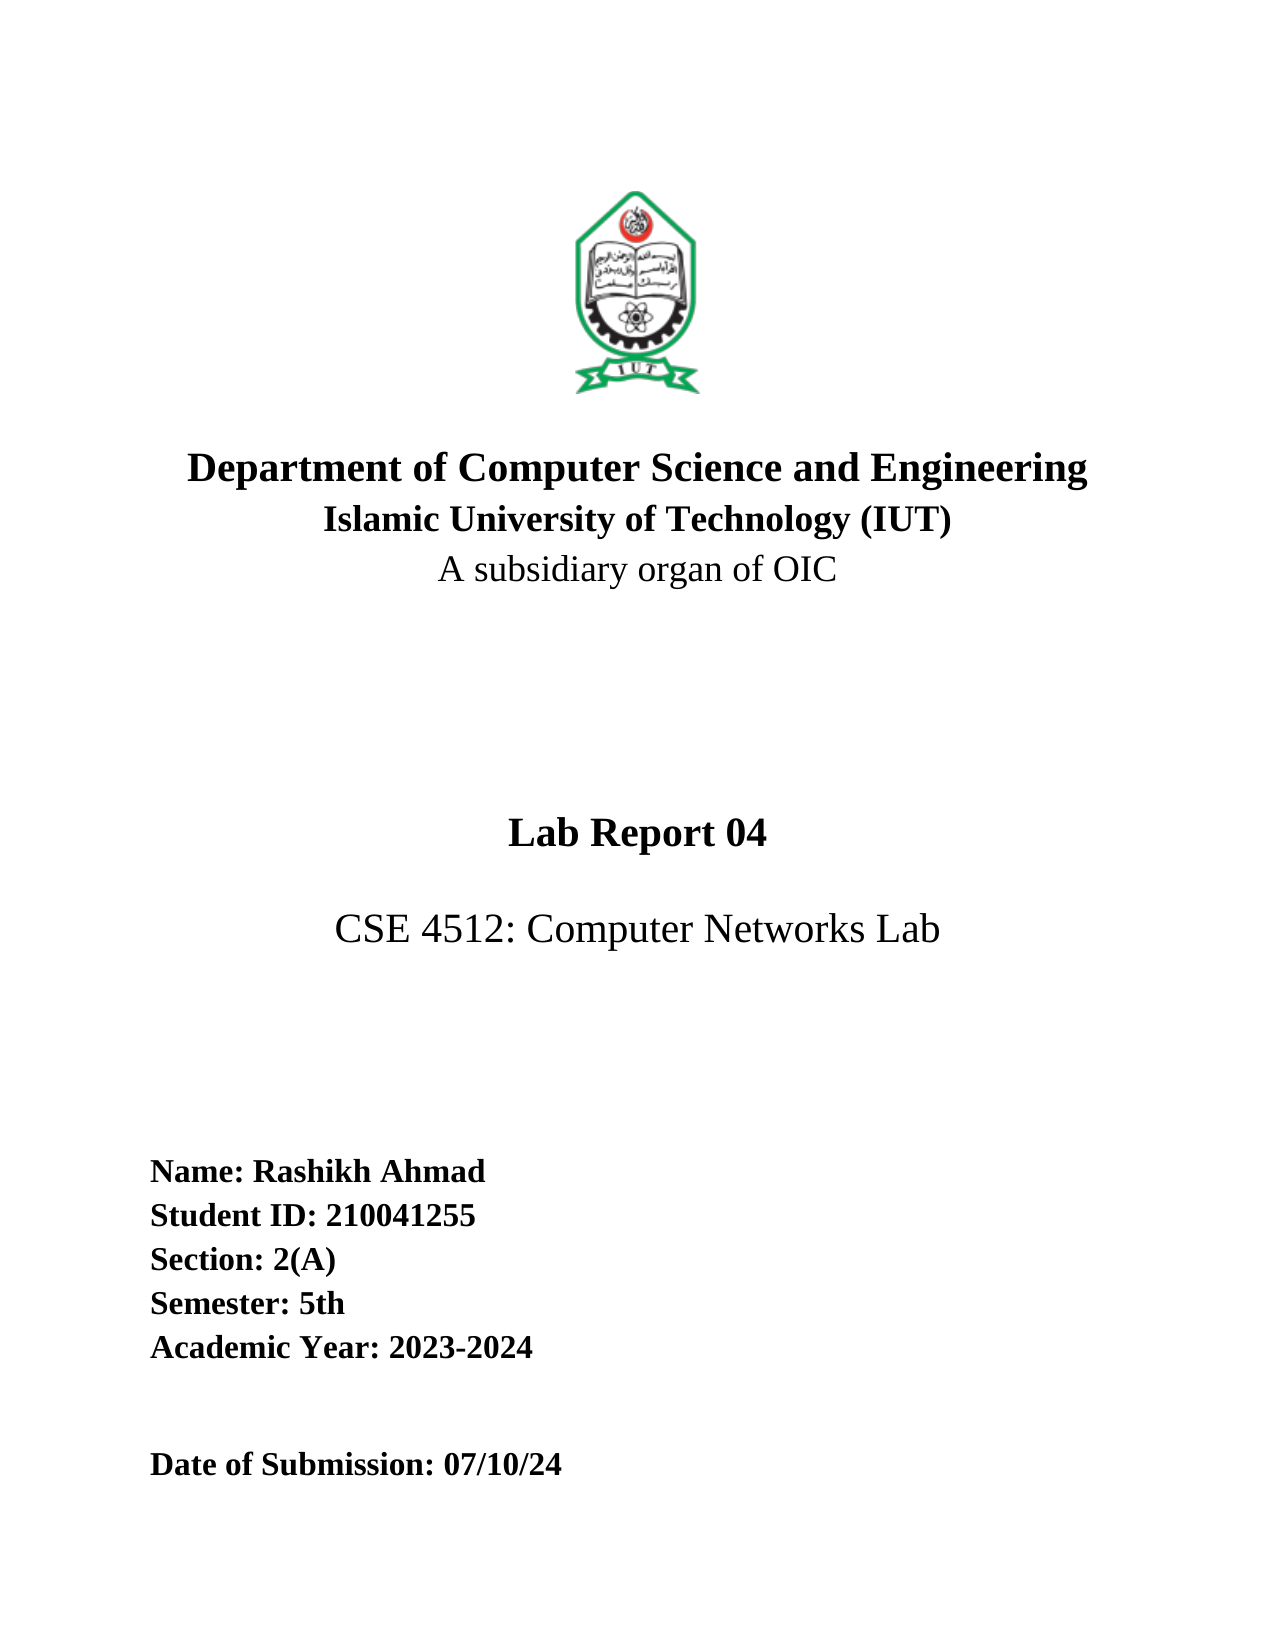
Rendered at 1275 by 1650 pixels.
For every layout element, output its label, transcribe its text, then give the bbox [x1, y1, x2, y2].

subtitle CSE 4512: Computer Networks Lab [150, 904, 1125, 952]
subtitle Lab Report 04 [150, 807, 1125, 855]
text Date of Submission: 07/10/24 [150, 1444, 1125, 1482]
subtitle Name: Rashikh Ahmad Student ID: 210041255 Section: 2(A) Semester: 5th Academic Year: 2023-2024 [150, 1151, 1125, 1365]
subtitle Department of Computer Science and Engineering Islamic University of Technology (IUT) A subsidiary organ of OIC [150, 442, 1125, 589]
picture [575, 191, 700, 394]
